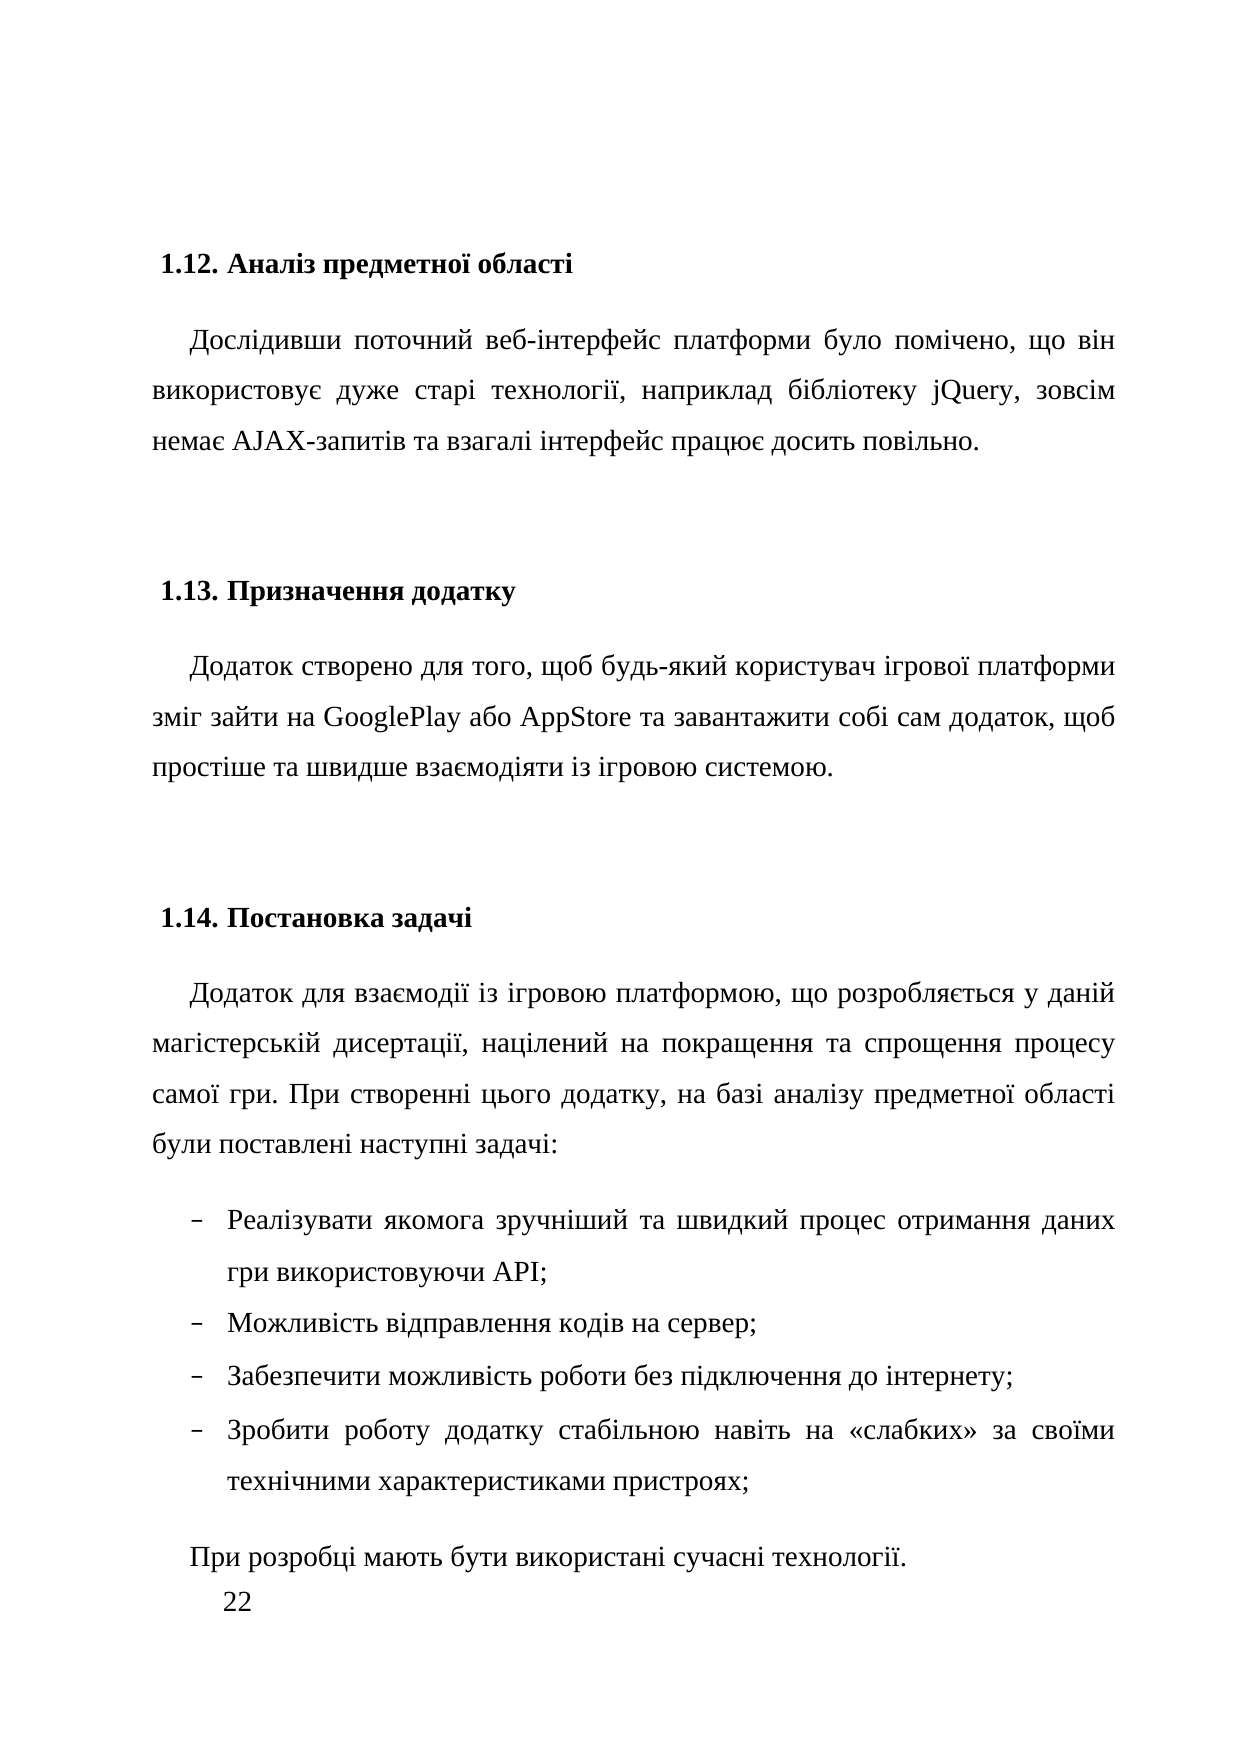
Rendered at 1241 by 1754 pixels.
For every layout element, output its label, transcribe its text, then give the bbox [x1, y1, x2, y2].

text При розробці мають бути використані сучасні технології. [152, 1539, 1116, 1572]
list Забезпечити можливість роботи без підключення до інтернету; [189, 1357, 1116, 1393]
text Додаток створено для того, щоб будь-який користувач ігрової платформи зміг зайти на GooglePlay або AppStore та завантажити собі сам додаток, щоб простіше та швидше взаємодіяти із ігровою системою. [152, 648, 1116, 783]
text Дослідивши поточний веб-інтерфейс платформи було помічено, що він використовує дуже старі технології, наприклад бібліотеку jQuery, зовсім немає AJAX-запитів та взагалі інтерфейс працює досить повільно. [152, 322, 1116, 456]
list Можливість відправлення кодів на сервер; [189, 1304, 1116, 1340]
text Додаток для взаємодії із ігровою платформою, що розробляється у даній магістерській дисертації, націлений на покращення та спрощення процесу самої гри. При створенні цього додатку, на базі аналізу предметної області були поставлені наступні задачі: [152, 975, 1116, 1159]
list Реалізувати якомога зручніший та швидкий процес отримання даних гри використовуючи API; [189, 1201, 1116, 1287]
subtitle Постановка задачі [189, 900, 1116, 933]
subtitle Аналіз предметної області [189, 247, 1116, 280]
list Зробити роботу додатку стабільною навіть на «слабких» за своїми технічними характеристиками пристроях; [189, 1411, 1116, 1497]
subtitle Призначення додатку [189, 573, 1116, 607]
